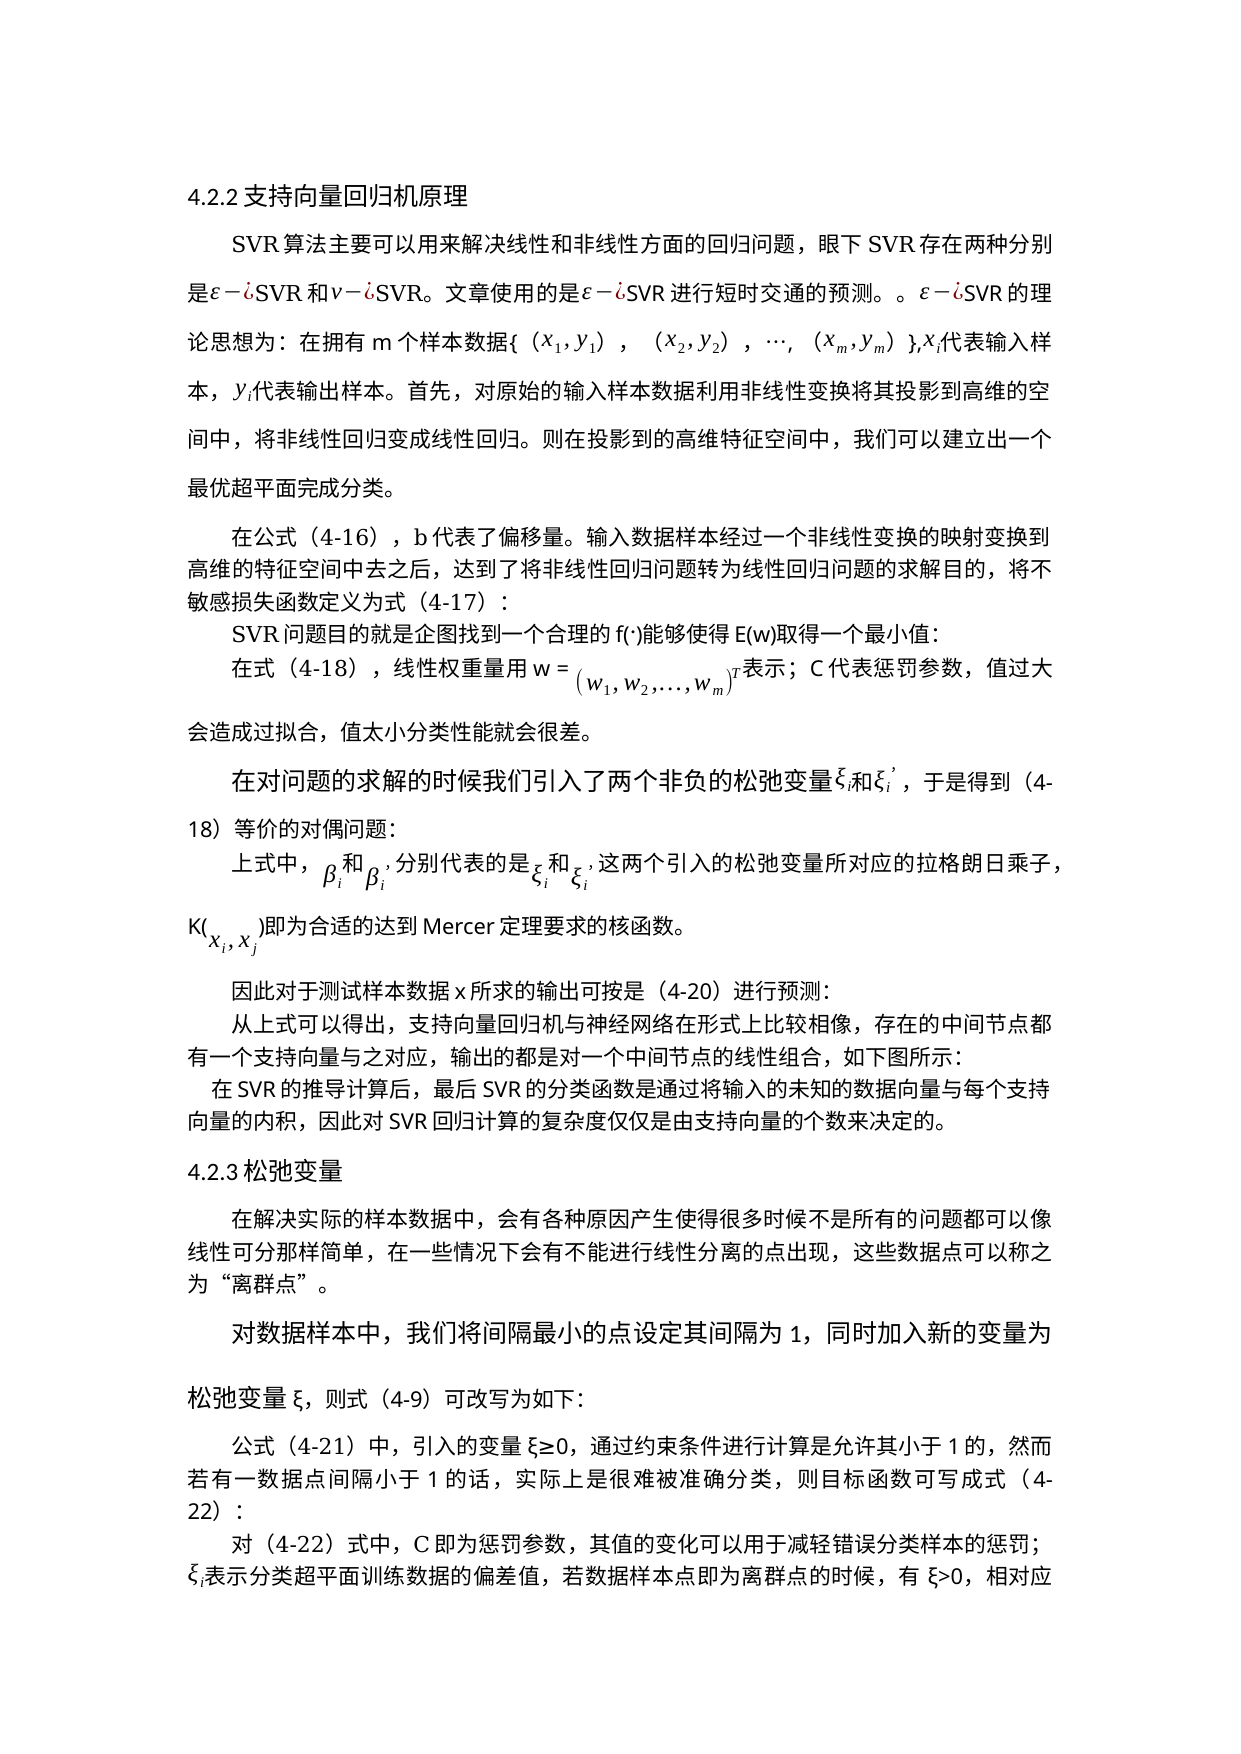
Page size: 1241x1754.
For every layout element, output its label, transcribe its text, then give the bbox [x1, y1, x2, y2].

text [187, 1527, 1053, 1592]
text 从上式可以得出，支持向量回归机与神经网络在形式上比较相像，存在的中间节点都有一个支持向量与之对应，输出的都是对一个中间节点的线性组合，如下图所示： [187, 1007, 1053, 1072]
text 因此对于测试样本数据x所求的输出可按是（4-20）进行预测： [187, 974, 1053, 1007]
text 在公式（4-16），b代表了偏移量。输入数据样本经过一个非线性变换的映射变换到高维的特征空间中去之后，达到了将非线性回归问题转为线性回归问题的求解目的，将不敏感损失函数定义为式（4-17）： [187, 519, 1053, 617]
text SVR问题目的就是企图找到一个合理的f()能够使得E(w)取得一个最小值： [187, 617, 1053, 649]
text 在SVR的推导计算后，最后SVR的分类函数是通过将输入的未知的数据向量与每个支持向量的内积，因此对SVR回归计算的复杂度仅仅是由支持向量的个数来决定的。 [187, 1072, 1053, 1137]
text 在对问题的求解的时候我们引入了两个非负的松弛变量和，于是得到（4-18）等价的对偶问题： [187, 747, 1053, 844]
text 4.2.3松弛变量 [187, 1137, 1053, 1202]
text 公式（4-21）中，引入的变量ξ≥0，通过约束条件进行计算是允许其小于1的，然而若有一数据点间隔小于1的话，实际上是很难被准确分类，则目标函数可写成式（4-22）： [187, 1429, 1053, 1527]
text 对数据样本中，我们将间隔最小的点设定其间隔为1，同时加入新的变量为松弛变量ξ，则式（4-9）可改写为如下： [187, 1299, 1053, 1429]
text 4.2.2支持向量回归机原理 [187, 162, 1053, 227]
text 上式中，和分别代表的是和这两个引入的松弛变量所对应的拉格朗日乘子，K()即为合适的达到Mercer定理要求的核函数。 [187, 844, 1053, 974]
text 在解决实际的样本数据中，会有各种原因产生使得很多时候不是所有的问题都可以像线性可分那样简单，在一些情况下会有不能进行线性分离的点出现，这些数据点可以称之为“离群点”。 [187, 1202, 1053, 1299]
text SVR算法主要可以用来解决线性和非线性方面的回归问题，眼下SVR存在两种分别是SVR和SVR。文章使用的是SVR进行短时交通的预测。。SVR的理论思想为：在拥有m个样本数据{（），（），…, （）},代表输入样本，代表输出样本。首先，对原始的输入样本数据利用非线性变换将其投影到高维的空间中，将非线性回归变成线性回归。则在投影到的高维特征空间中，我们可以建立出一个最优超平面完成分类。 [187, 227, 1053, 503]
text 在式（4-18），线性权重量用w = 表示；C代表惩罚参数，值过大会造成过拟合，值太小分类性能就会很差。 [187, 649, 1053, 747]
